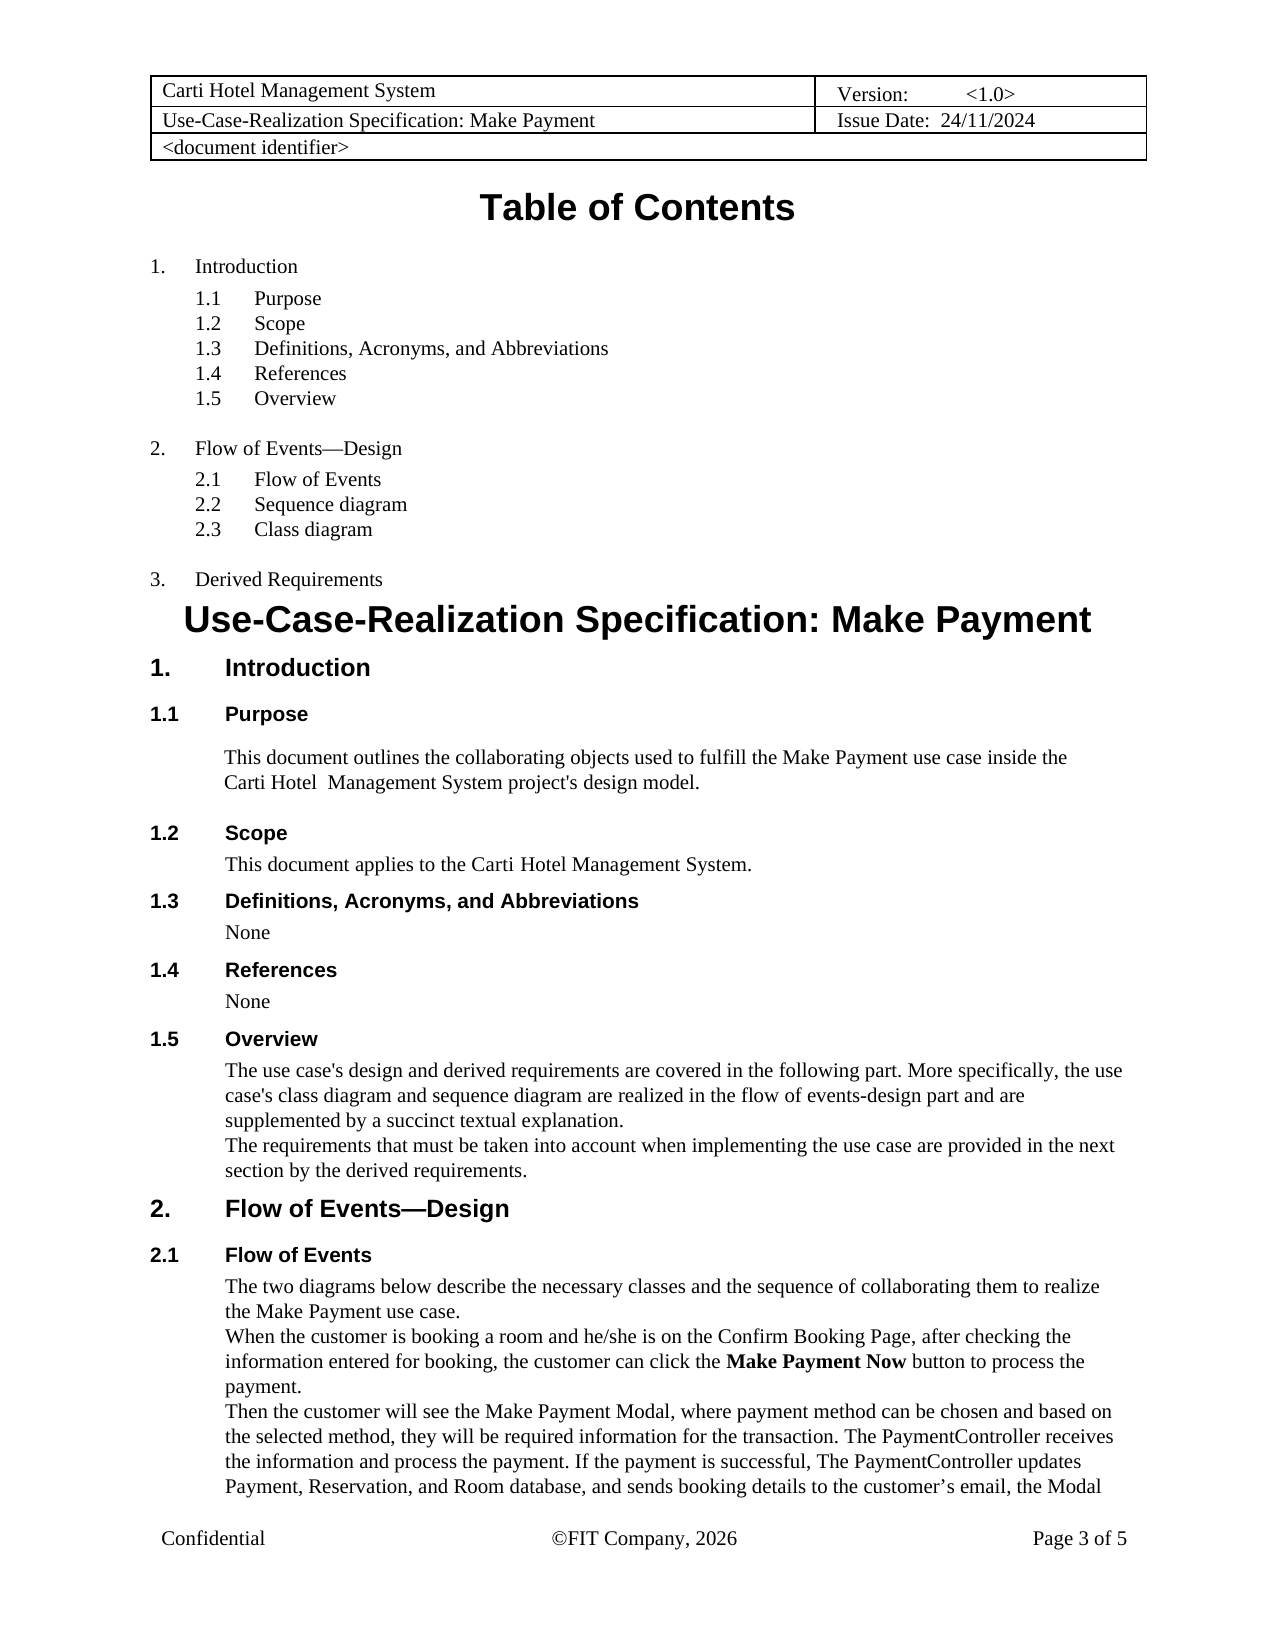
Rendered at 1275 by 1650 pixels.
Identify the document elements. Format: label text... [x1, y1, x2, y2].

text 1.3 Definitions, Acronyms, and Abbreviations 4 [195, 335, 1050, 360]
text 2. Flow of Events—Design 4 [150, 435, 1050, 460]
subtitle Scope [150, 819, 1125, 844]
text 1.5 Overview 4 [195, 385, 1050, 410]
subtitle Introduction [150, 653, 1125, 682]
subtitle Purpose [150, 700, 1125, 725]
subtitle Flow of Events [150, 1242, 1125, 1267]
list None [225, 988, 1125, 1013]
subtitle Overview [150, 1026, 1125, 1051]
title Table of Contents [150, 185, 1125, 228]
subtitle Flow of Events—Design [150, 1194, 1125, 1223]
list The two diagrams below describe the necessary classes and the sequence of collaborating them to realize the Make Payment use case. [225, 1273, 1125, 1323]
text This document outlines the collaborating objects used to fulfill the Make Payment use case inside the Carti Hotel Management System project's design model. [224, 745, 1081, 794]
text 2.3 Class diagram 6 [195, 516, 1050, 541]
text 1. Introduction 4 [150, 253, 1050, 278]
text 2.2 Sequence diagram 5 [195, 491, 1050, 516]
subtitle Definitions, Acronyms, and Abbreviations [150, 888, 1125, 913]
list This document applies to the Carti Hotel Management System. [225, 851, 1125, 876]
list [225, 1323, 1125, 1498]
text 3. Derived Requirements 6 [150, 566, 1050, 591]
list None [225, 919, 1125, 944]
text 1.2 Scope 4 [195, 310, 1050, 335]
text 1.4 References 4 [195, 360, 1050, 385]
list The use case's design and derived requirements are covered in the following part. More specifically, the use case's class diagram and sequence diagram are realized in the flow of events-design part and are supplemented by a succinct textual explanation. The requirements that must be taken into account when implementing the use case are provided in the next section by the derived requirements. [225, 1057, 1125, 1182]
title Use-Case-Realization Specification: Make Payment [150, 597, 1125, 640]
subtitle References [150, 957, 1125, 982]
text 1.1 Purpose 4 [195, 285, 1050, 310]
text 2.1 Flow of Events 4 [195, 466, 1050, 491]
